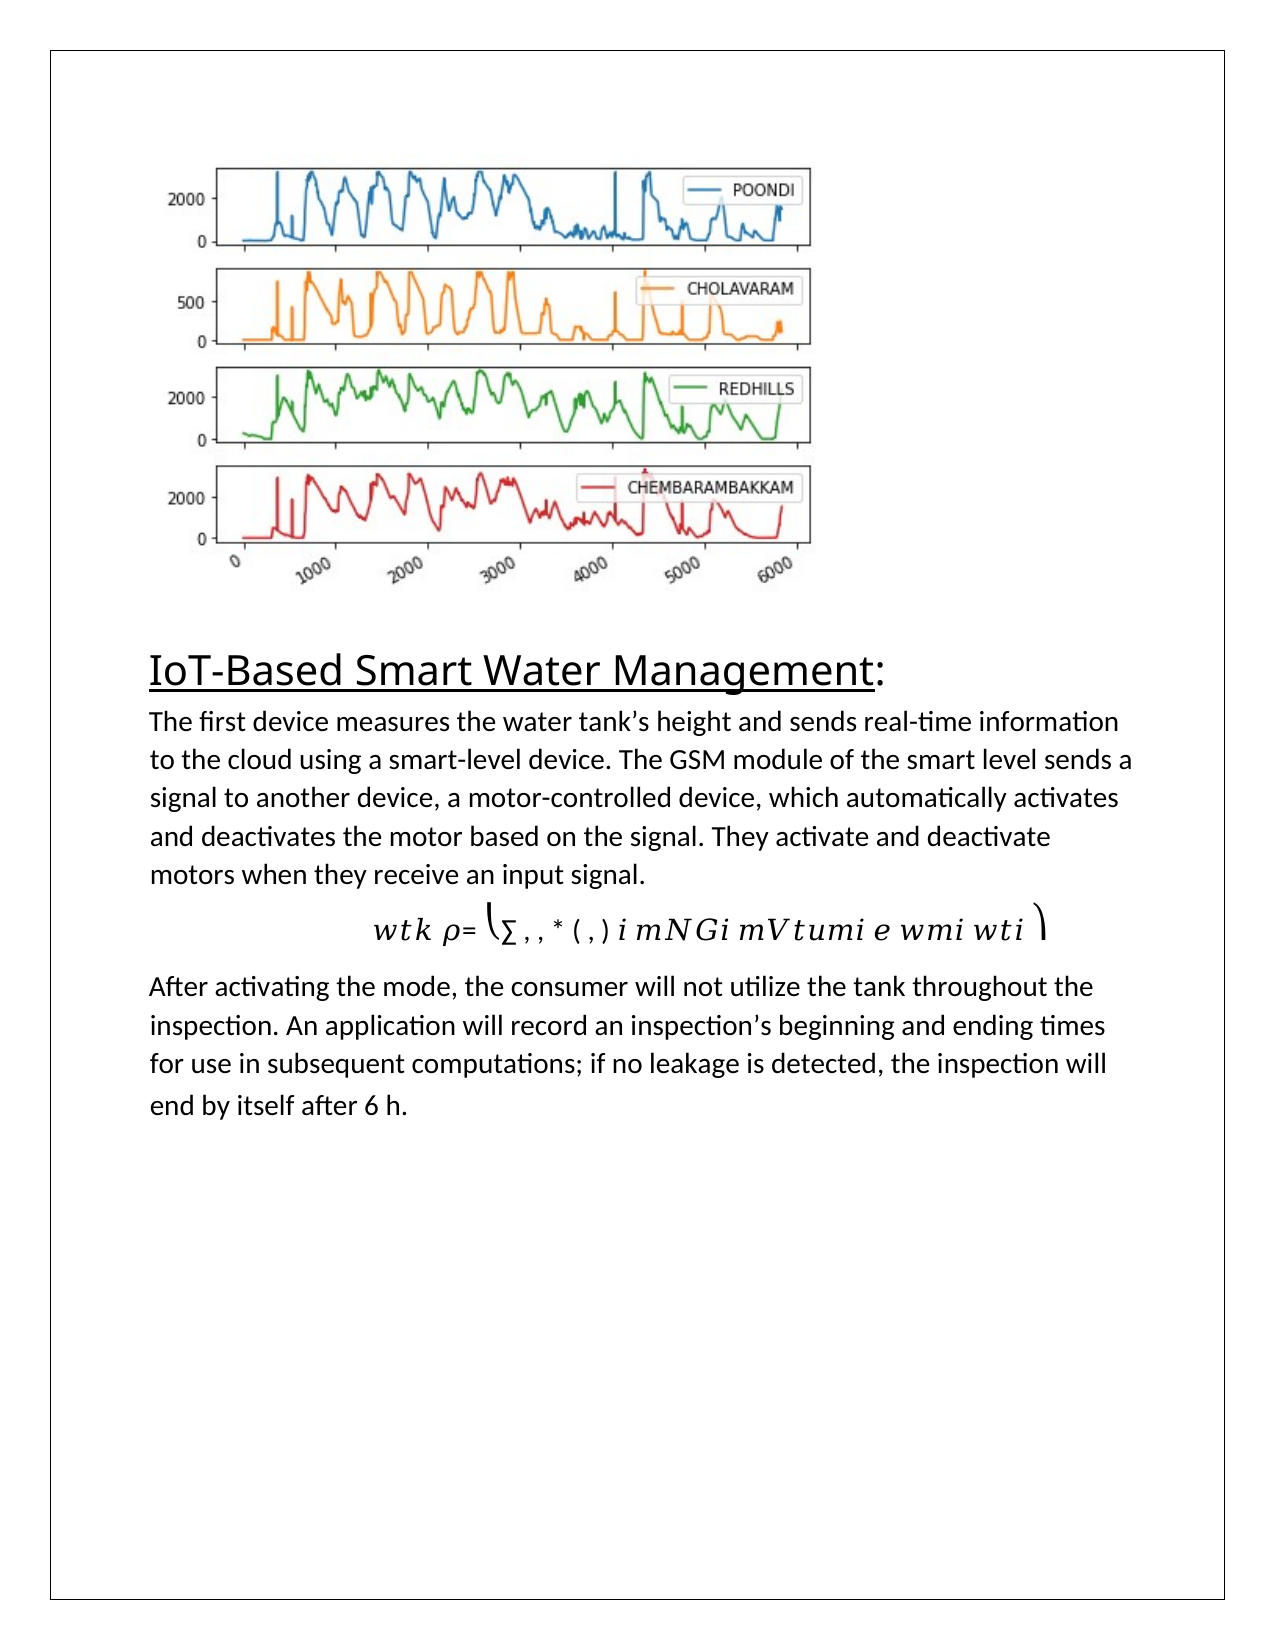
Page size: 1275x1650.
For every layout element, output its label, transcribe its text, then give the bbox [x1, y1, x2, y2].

text IoT-Based Smart Water Management: [148, 641, 1133, 698]
picture [152, 154, 866, 605]
text After activating the mode, the consumer will not utilize the tank throughout the inspection. An application will record an inspection’s beginning and ending times for use in subsequent computations; if no leakage is detected, the inspection will end by itself after 6 h. [148, 968, 1133, 1124]
text 𝑤𝑡𝑘 𝜌= ⎝∑ , , * ( , ) 𝑖 𝑚𝑁𝐺𝑖 𝑚𝑉𝑡𝑢𝑚𝑖 𝑒 𝑤𝑚𝑖 𝑤𝑡𝑖 ⎞ [150, 912, 1133, 948]
text The first device measures the water tank’s height and sends real-time information to the cloud using a smart-level device. The GSM module of the smart level sends a signal to another device, a motor-controlled device, which automatically activates and deactivates the motor based on the signal. They activate and deactivate motors when they receive an input signal. [148, 703, 1133, 892]
